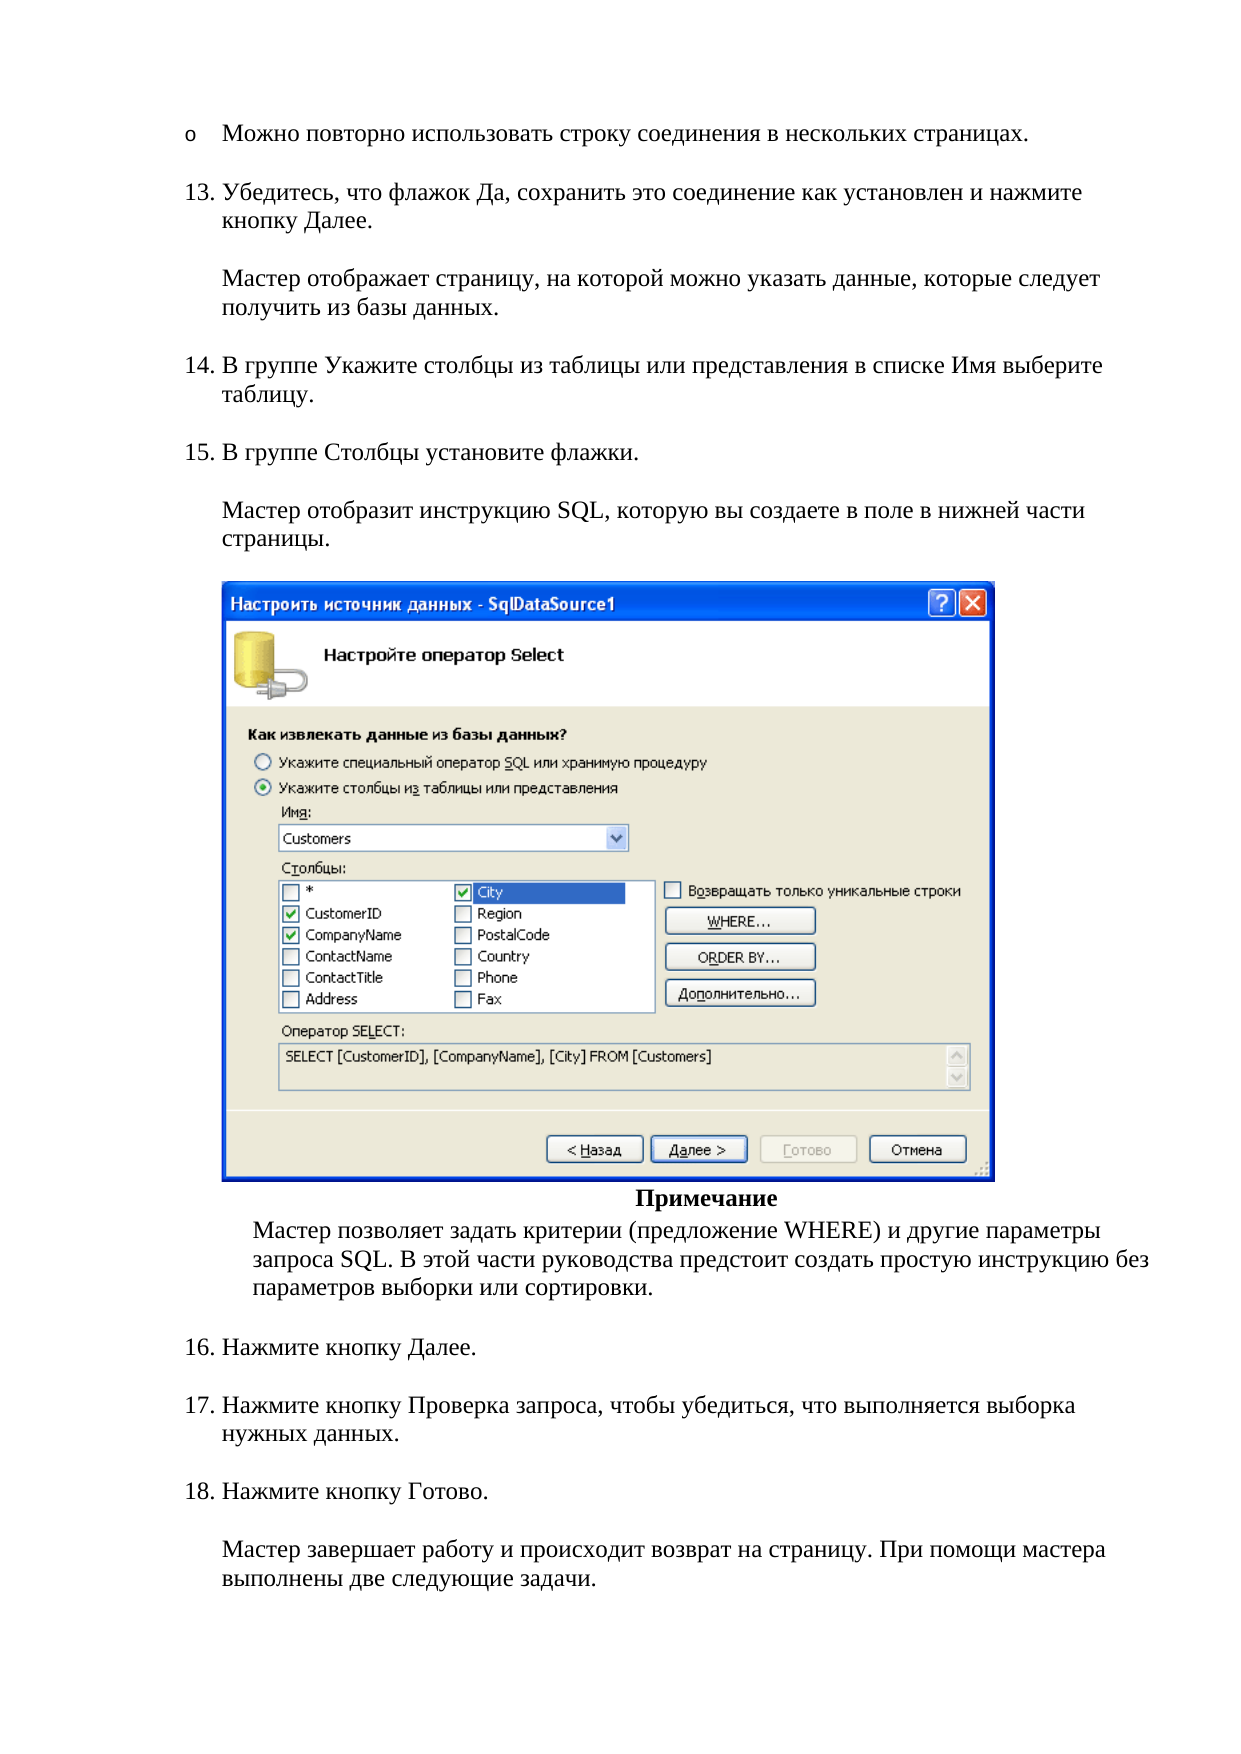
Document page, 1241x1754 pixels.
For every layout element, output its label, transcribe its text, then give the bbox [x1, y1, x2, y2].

list Убедитесь, что флажок Да, сохранить это соединение как установлен и нажмите кнопку Далее. [184, 177, 1152, 234]
list В группе Укажите столбцы из таблицы или представления в списке Имя выберите таблицу. [184, 350, 1152, 408]
list Нажмите кнопку Готово. [184, 1476, 1152, 1505]
list Нажмите кнопку Далее. [184, 1332, 1152, 1361]
text Мастер завершает работу и происходит возврат на страницу. При помощи мастера выполнены две следующие задачи. [222, 1534, 1152, 1592]
list Нажмите кнопку Проверка запроса, чтобы убедиться, что выполняется выборка нужных данных. [184, 1390, 1152, 1447]
list Можно повторно использовать строку соединения в нескольких страницах. [184, 118, 1152, 148]
list В группе Столбцы установите флажки. [184, 437, 1152, 466]
text Мастер отобразит инструкцию SQL, которую вы создаете в поле в нижней части страницы. [222, 495, 1152, 552]
picture [221, 581, 995, 1182]
table_header Примечание [251, 1181, 1159, 1213]
table_cell Мастер позволяет задать критерии (предложение WHERE) и другие параметры запроса SQL. В этой части руководства предстоит создать простую инструкцию без параметров выборки или сортировки. [251, 1213, 1159, 1303]
text Мастер отображает страницу, на которой можно указать данные, которые следует получить из базы данных. [222, 263, 1152, 321]
